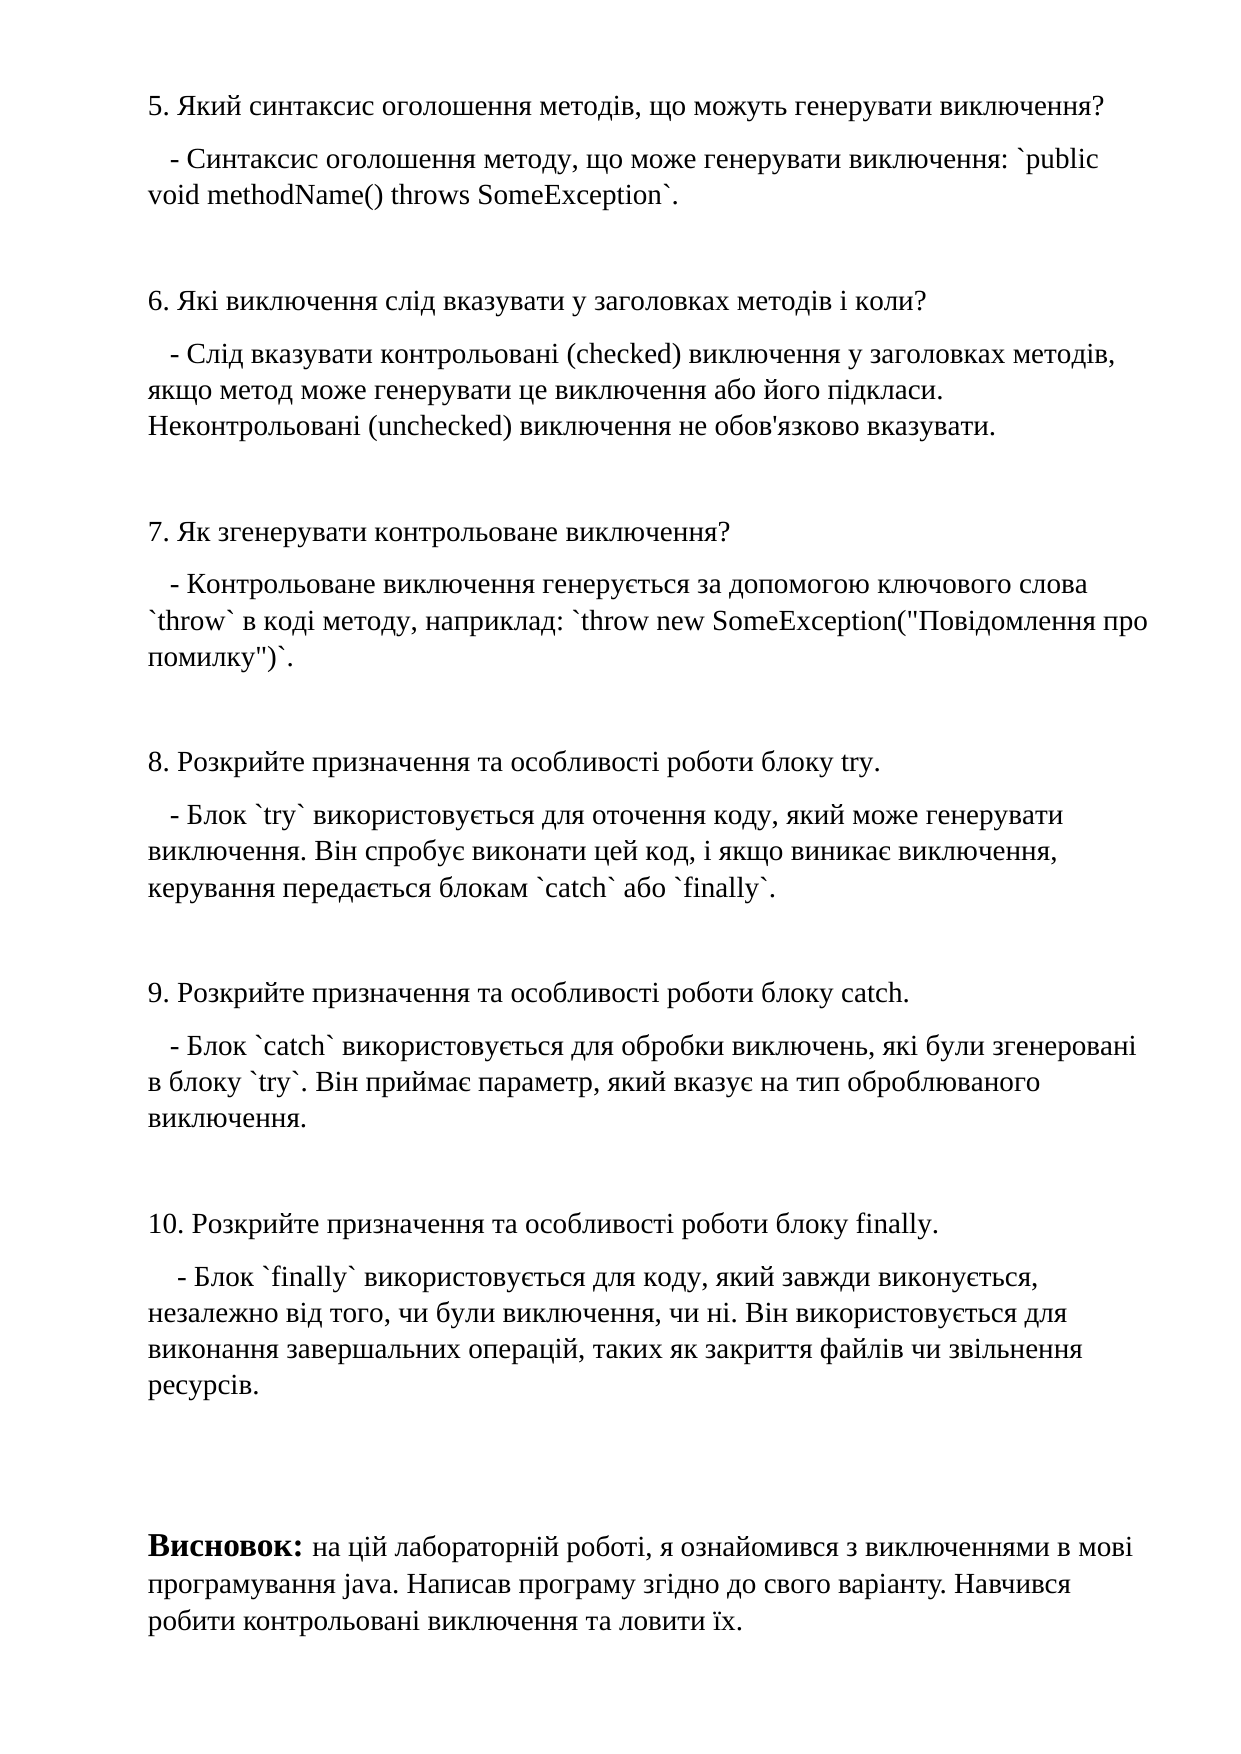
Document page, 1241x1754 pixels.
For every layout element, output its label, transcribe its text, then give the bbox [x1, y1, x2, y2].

text 9. Розкрийте призначення та особливості роботи блоку catch. [148, 975, 1152, 1009]
text 7. Як згенерувати контрольоване виключення? [148, 514, 1152, 547]
text - Слід вказувати контрольовані (checked) виключення у заголовках методів, якщо метод може генерувати це виключення або його підкласи. Неконтрольовані (unchecked) виключення не обов'язково вказувати. [148, 336, 1152, 442]
text - Блок `try` використовується для оточення коду, який може генерувати виключення. Він спробує виконати цей код, і якщо виникає виключення, керування передається блокам `catch` або `finally`. [148, 797, 1152, 903]
text 6. Які виключення слід вказувати у заголовках методів і коли? [148, 283, 1152, 317]
text 8. Розкрийте призначення та особливості роботи блоку try. [148, 744, 1152, 778]
text - Контрольоване виключення генерується за допомогою ключового слова `throw` в коді методу, наприклад: `throw new SomeException("Повідомлення про помилку")`. [148, 567, 1152, 672]
text - Блок `catch` використовується для обробки виключень, які були згенеровані в блоку `try`. Він приймає параметр, який вказує на тип оброблюваного виключення. [148, 1028, 1152, 1134]
text 5. Який синтаксис оголошення методів, що можуть генерувати виключення? [148, 88, 1152, 122]
text Висновок: на цій лабораторній роботі, я ознайомився з виключеннями в мові програмування java. Написав програму згідно до свого варіанту. Навчився робити контрольовані виключення та ловити їх. [148, 1526, 1152, 1636]
text - Блок `finally` використовується для коду, який завжди виконується, незалежно від того, чи були виключення, чи ні. Він використовується для виконання завершальних операцій, таких як закриття файлів чи звільнення ресурсів. [148, 1259, 1152, 1401]
text - Синтаксис оголошення методу, що може генерувати виключення: `public void methodName() throws SomeException`. [148, 141, 1152, 211]
text 10. Розкрийте призначення та особливості роботи блоку finally. [148, 1206, 1152, 1239]
